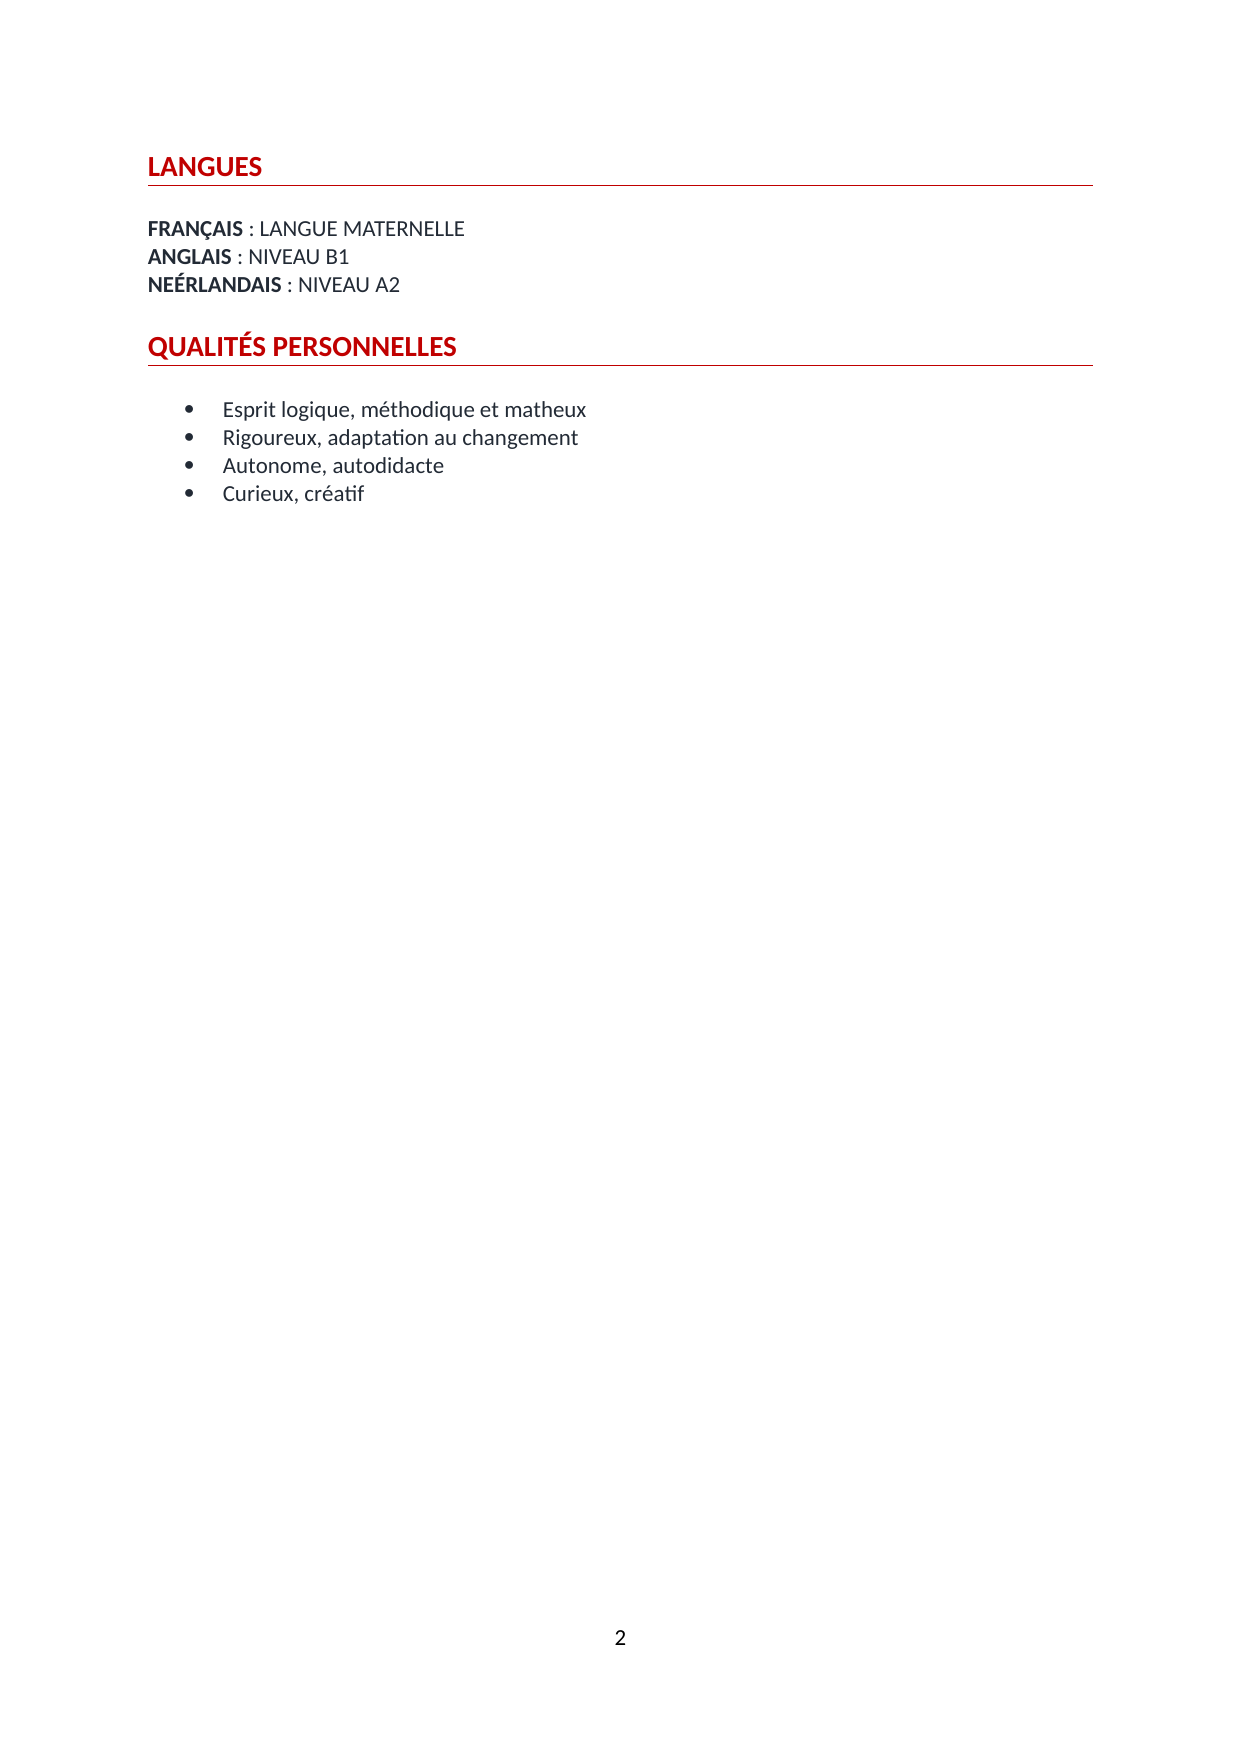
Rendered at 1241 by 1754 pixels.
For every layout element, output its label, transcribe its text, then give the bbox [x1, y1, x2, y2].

list Autonome, autodidacte [185, 452, 1093, 479]
text FRANÇAIS : LANGUE MATERNELLE [148, 214, 1093, 242]
text LANGUES [148, 148, 1093, 185]
text ANGLAIS : NIVEAU B1 [148, 242, 1093, 270]
list Rigoureux, adaptation au changement [185, 423, 1093, 452]
list Curieux, créatif [185, 479, 1093, 508]
text NEÉRLANDAIS : NIVEAU A2 [148, 270, 1093, 298]
text QUALITÉS PERSONNELLES [148, 328, 1093, 365]
list Esprit logique, méthodique et matheux [185, 396, 1093, 423]
